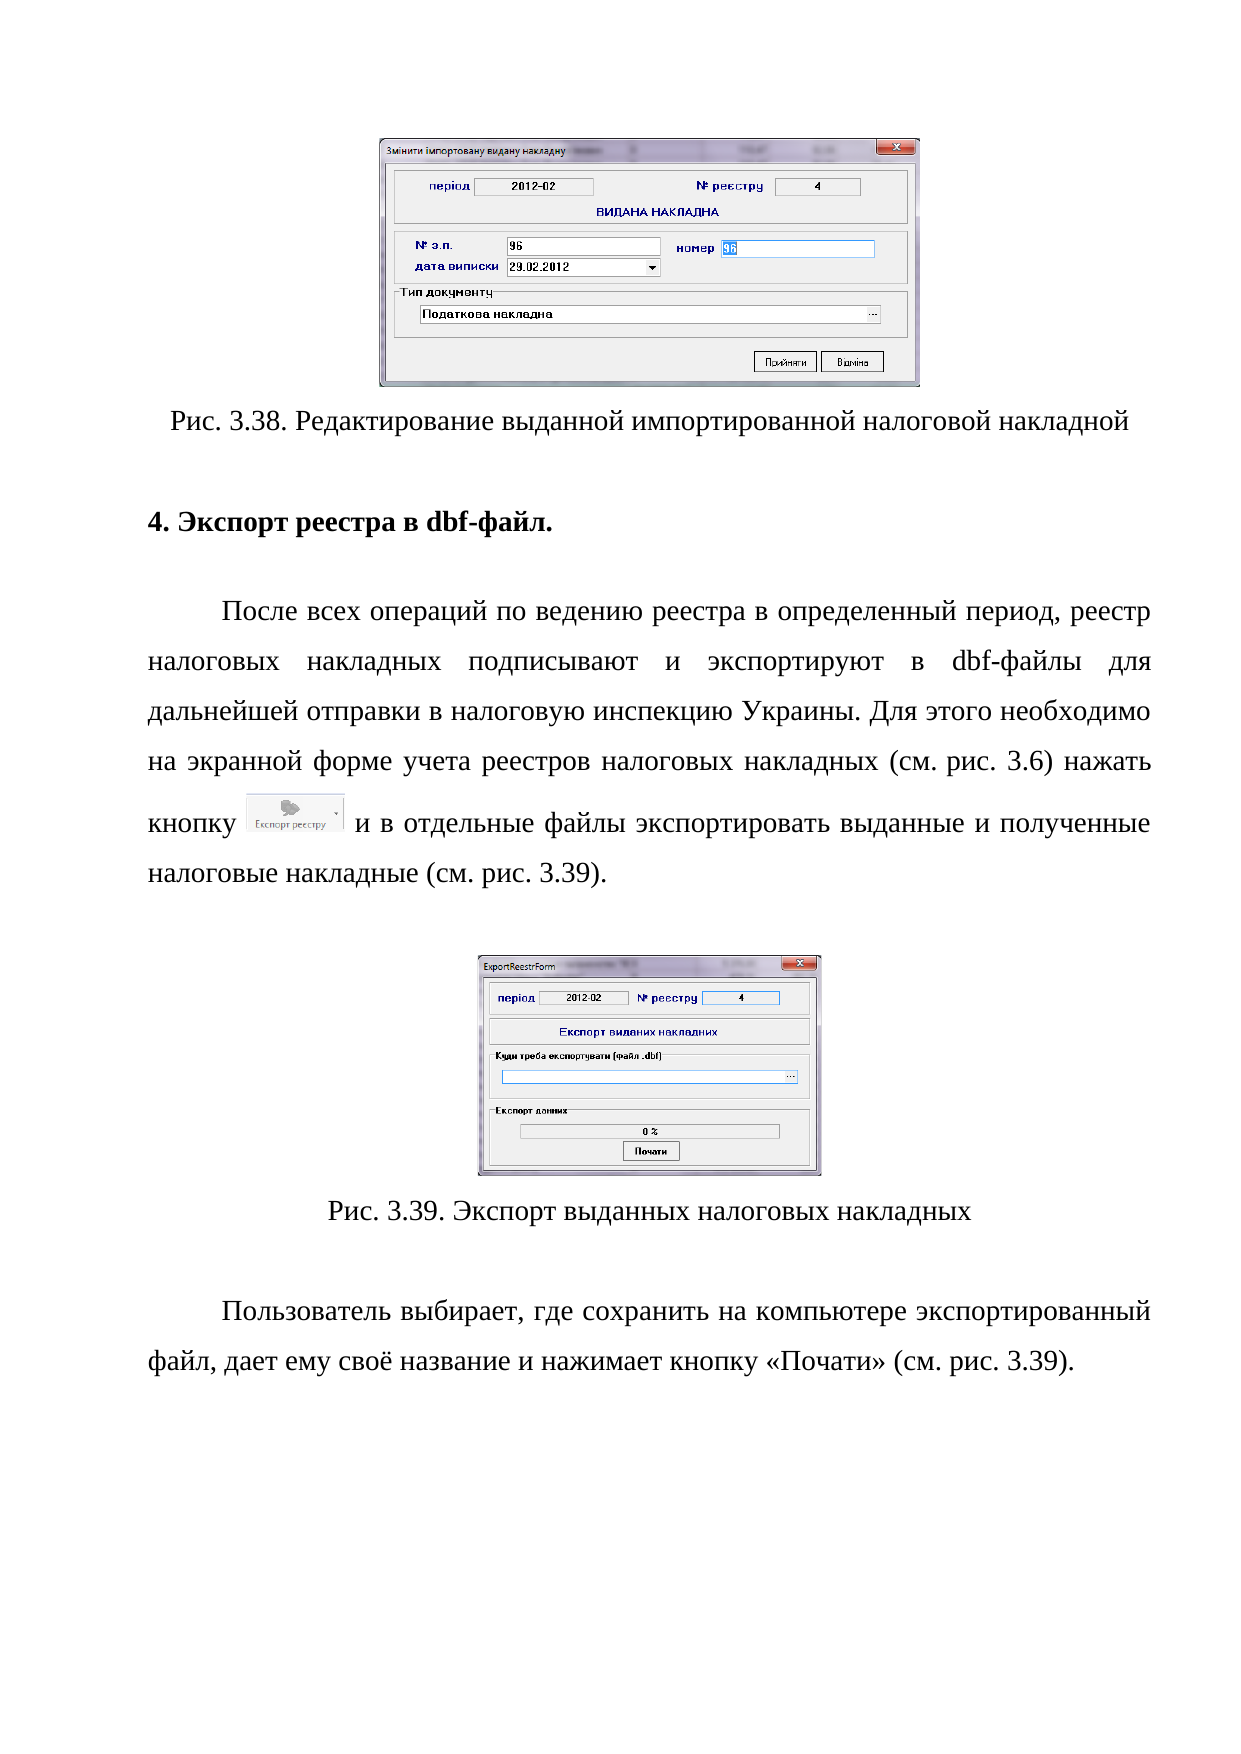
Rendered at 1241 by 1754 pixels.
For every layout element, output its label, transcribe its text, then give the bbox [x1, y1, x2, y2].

subtitle 4. Экспорт реестра в dbf-файл. [148, 504, 1152, 537]
text Рис. 3.38. Редактирование выданной импортированной налоговой накладной [148, 403, 1152, 437]
picture [246, 793, 345, 833]
text После всех операций по ведению реестра в определенный период, реестр налоговых накладных подписывают и экспортируют в dbf-файлы для дальнейшей отправки в налоговую инспекцию Украины. Для этого необходимо на экранной форме учета реестров налоговых накладных (см. рис. 3.6) нажать кнопку и в отдельные файлы экспортировать выданные и полученные налоговые накладные (см. рис. 3.39). [148, 593, 1152, 889]
text Рис. 3.39. Экспорт выданных налоговых накладных [148, 1193, 1152, 1226]
picture [477, 955, 822, 1176]
text Пользователь выбирает, где сохранить на компьютере экспортированный файл, дает ему своё название и нажимает кнопку «Почати» (см. рис. 3.39). [148, 1293, 1152, 1377]
picture [379, 138, 920, 387]
